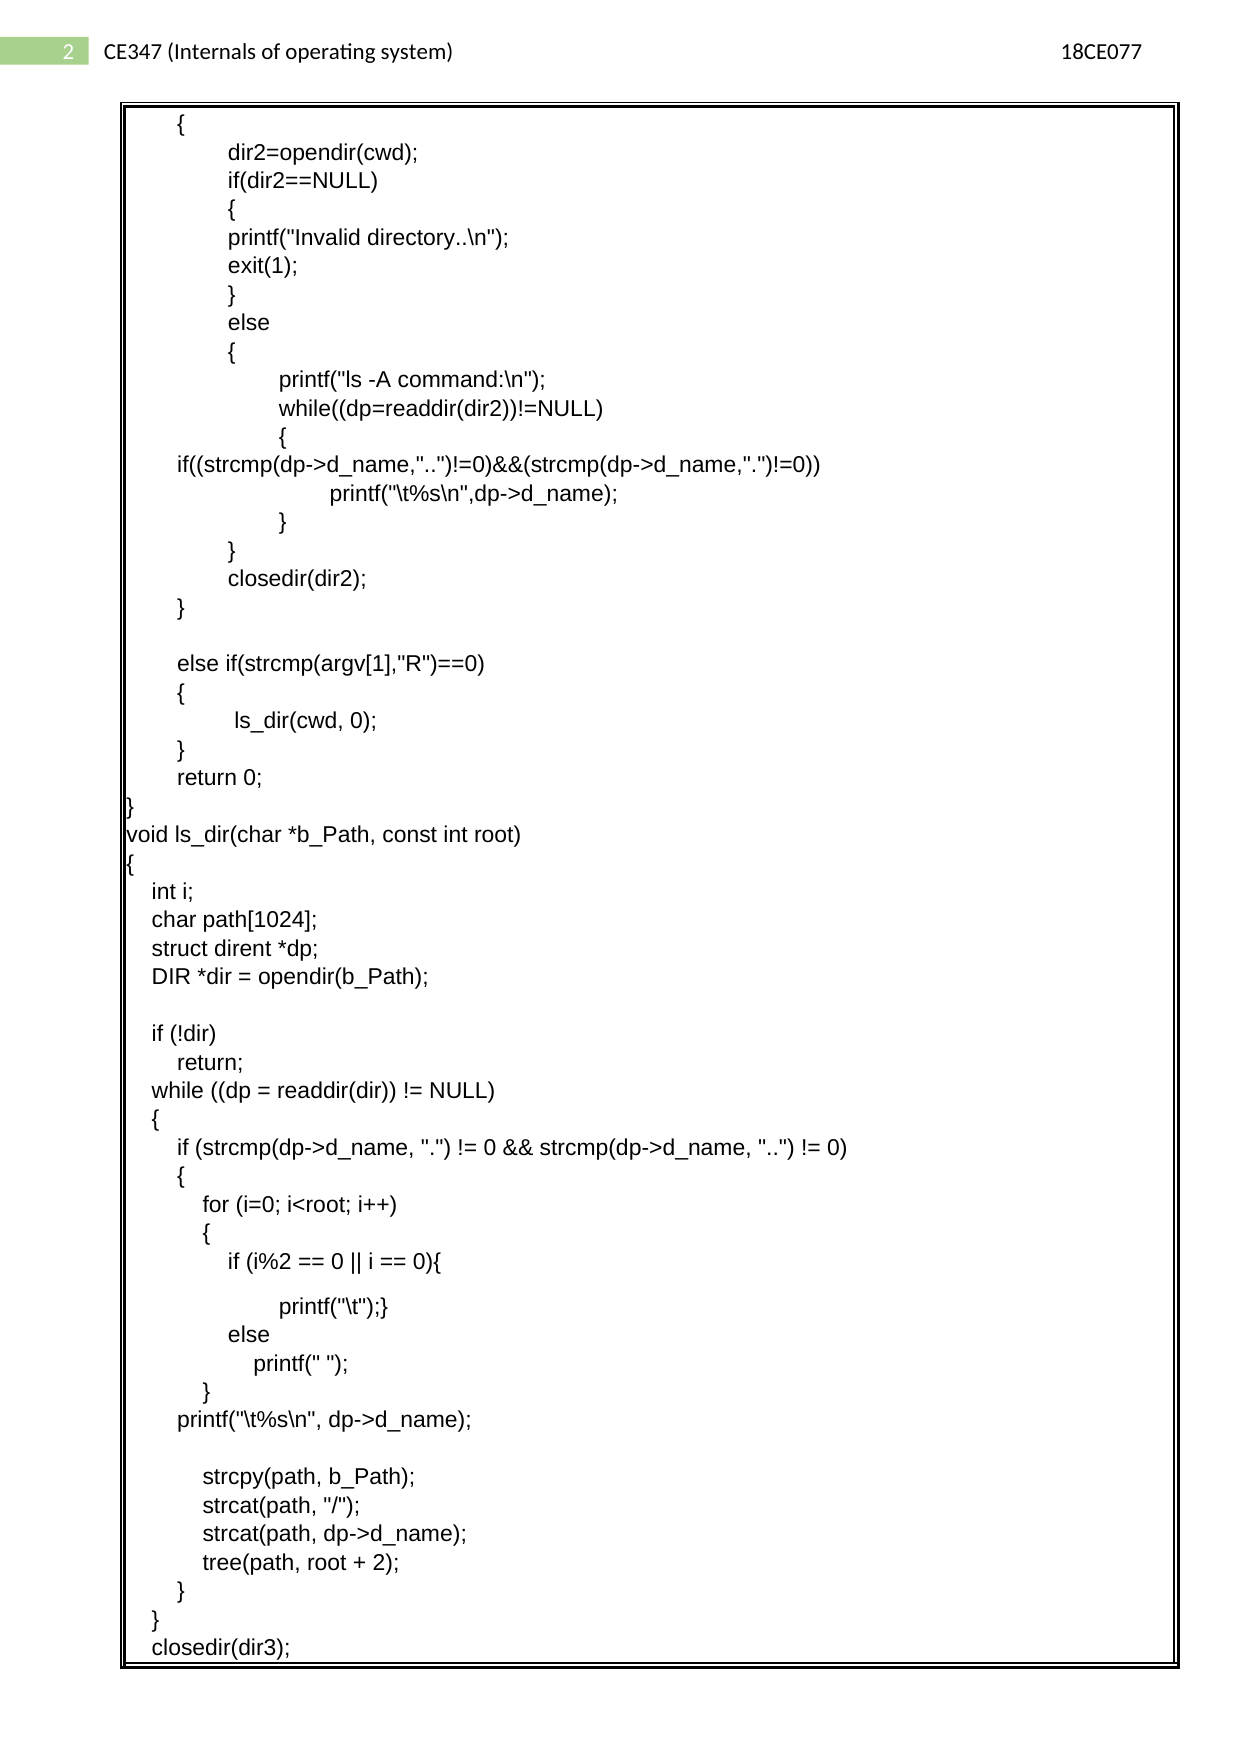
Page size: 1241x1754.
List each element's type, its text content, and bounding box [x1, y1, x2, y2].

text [126, 108, 1173, 1274]
text printf("\t");} else printf(" "); } printf("\t%s\n", dp->d_name); strcpy(path, b_Path); strcat(path, "/"); strcat(path, dp->d_name); tree(path, root + 2); } } closedir(dir3); [126, 1284, 1173, 1662]
